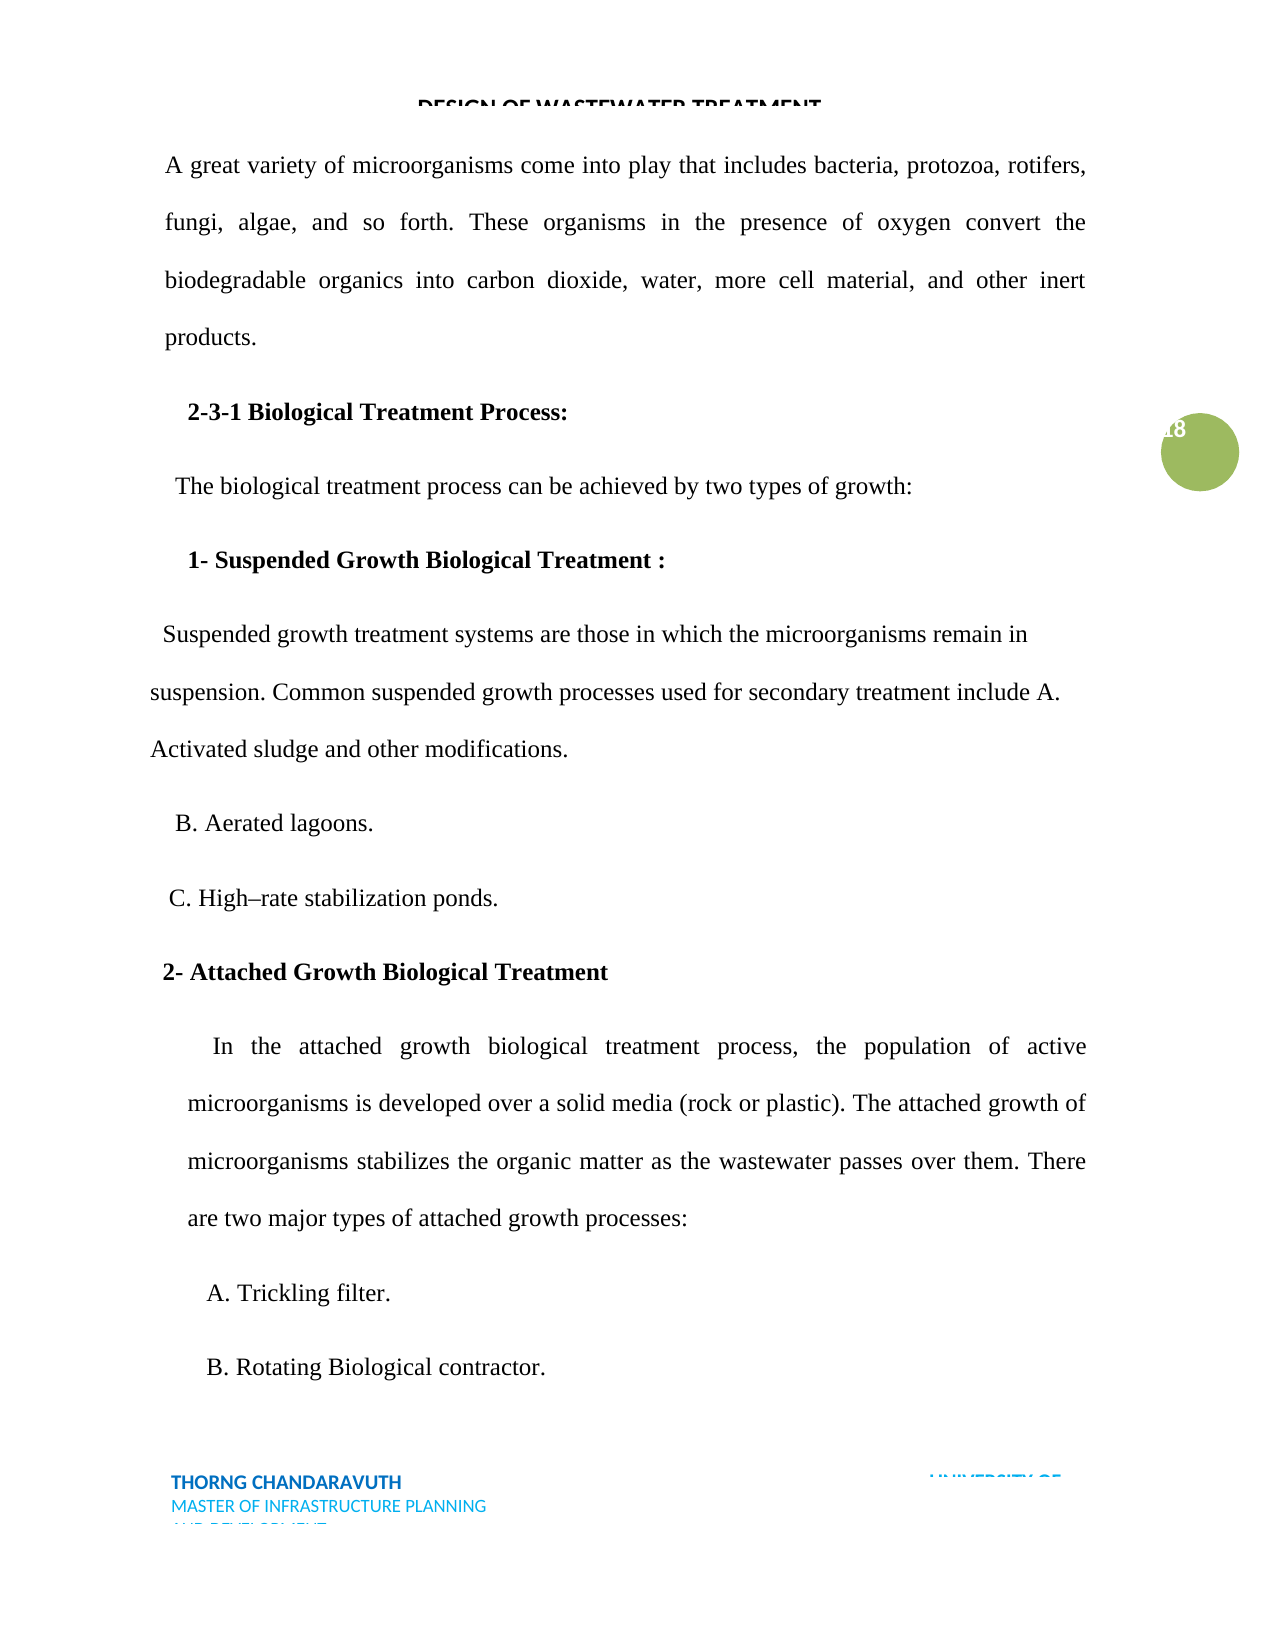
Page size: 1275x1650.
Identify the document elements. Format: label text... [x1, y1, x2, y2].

text Suspended growth treatment systems are those in which the microorganisms remain in suspension. Common suspended growth processes used for secondary treatment include A. Activated sludge and other modifications. [150, 619, 1090, 763]
text A great variety of microorganisms come into play that includes bacteria, protozoa, rotifers, fungi, algae, and so forth. These organisms in the presence of oxygen convert the biodegradable organics into carbon dioxide, water, more cell material, and other inert products. [164, 150, 1087, 351]
text In the attached growth biological treatment process, the population of active microorganisms is developed over a solid media (rock or plastic). The attached growth of microorganisms stabilizes the organic matter as the wastewater passes over them. There are two major types of attached growth processes: [187, 1031, 1087, 1232]
subtitle 1- Suspended Growth Biological Treatment : [187, 545, 1250, 574]
subtitle Attached Growth Biological Treatment [162, 957, 1250, 986]
list Aerated lagoons. [175, 808, 1250, 837]
text The biological treatment process can be achieved by two types of growth: [175, 471, 1250, 500]
list Rotating Biological contractor. [206, 1352, 1250, 1381]
list High–rate stabilization ponds. [169, 883, 1250, 911]
subtitle Biological Treatment Process: [187, 397, 1250, 425]
list Trickling filter. [206, 1278, 1250, 1307]
